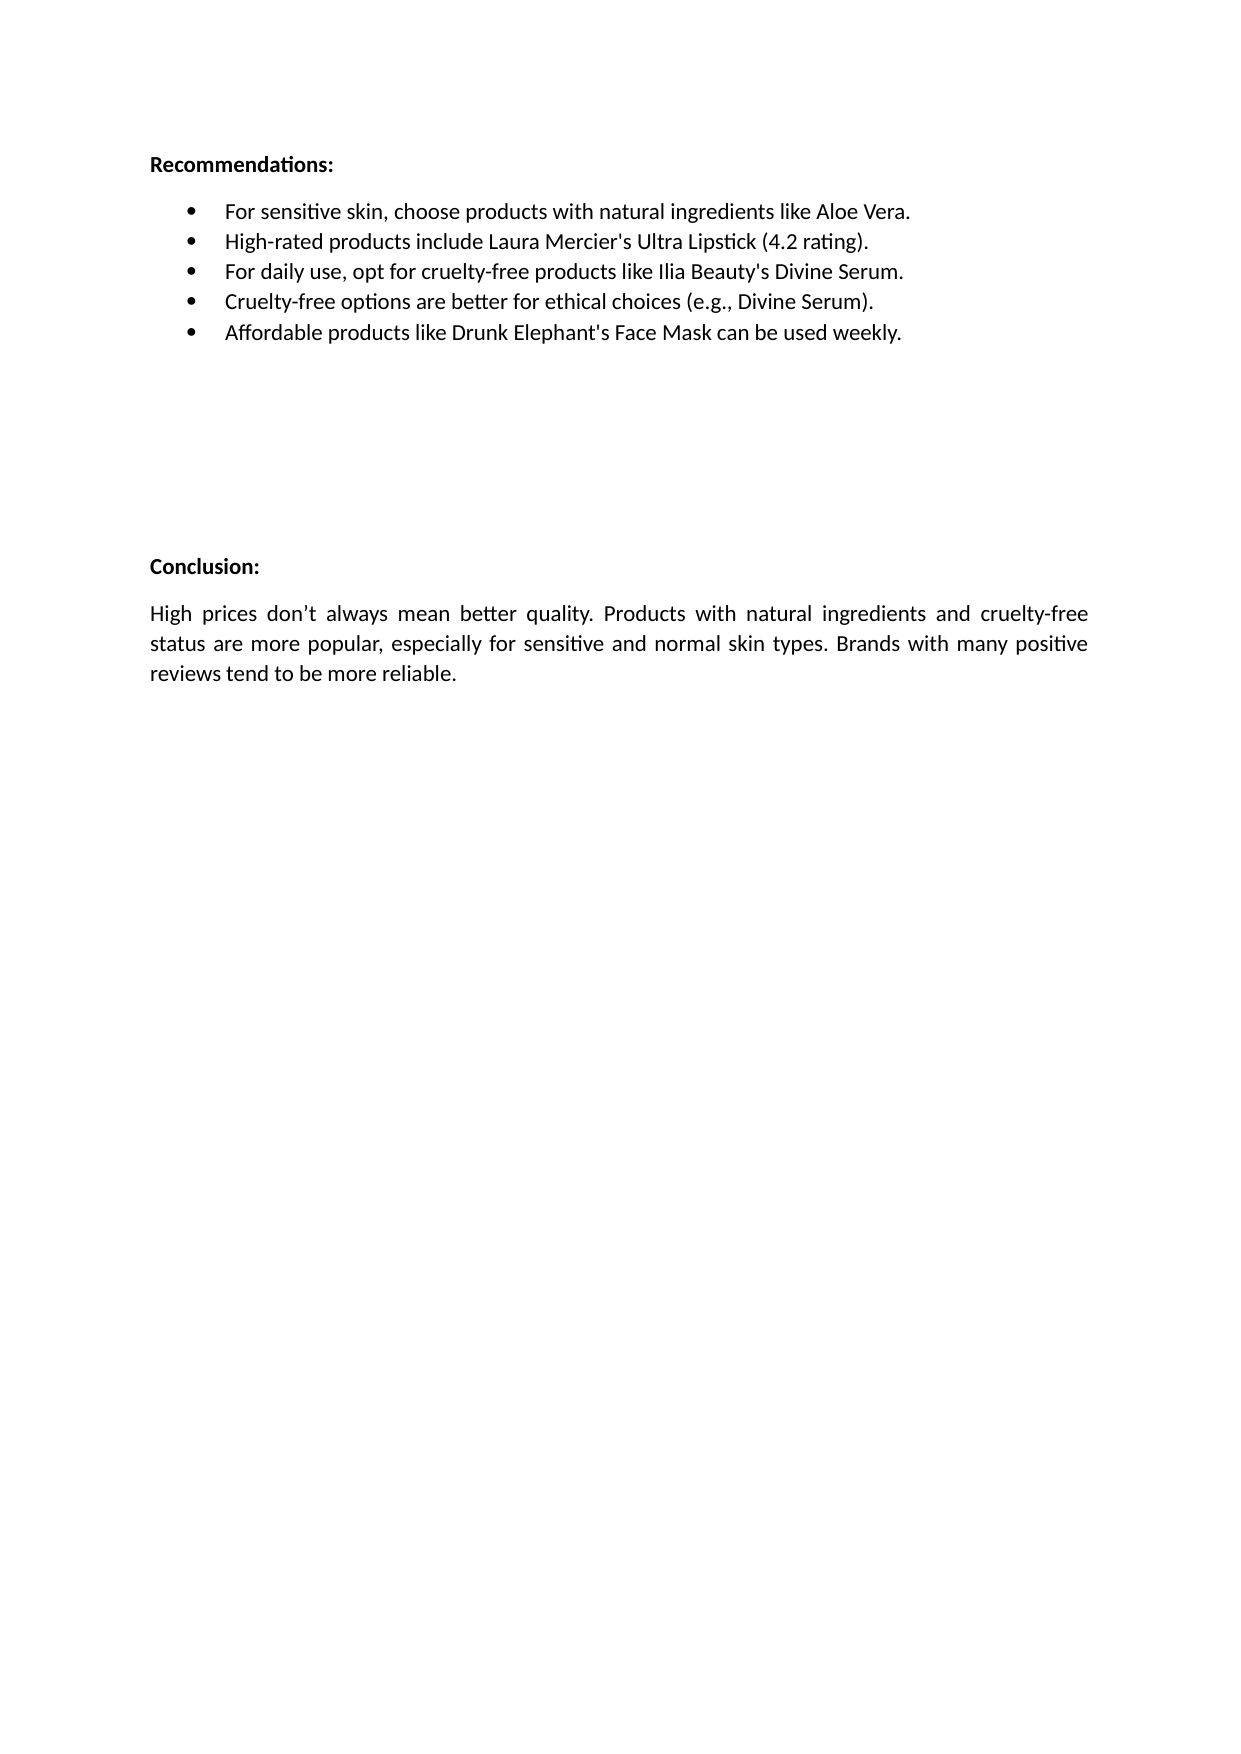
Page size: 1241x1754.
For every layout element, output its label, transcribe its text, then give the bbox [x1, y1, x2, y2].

list High-rated products include Laura Mercier's Ultra Lipstick (4.2 rating). [187, 227, 1090, 255]
text Recommendations: [150, 150, 1090, 178]
list For sensitive skin, choose products with natural ingredients like Aloe Vera. [187, 197, 1090, 225]
list Affordable products like Drunk Elephant's Face Mask can be used weekly. [187, 318, 1090, 346]
text Conclusion: [150, 552, 1090, 580]
list Cruelty-free options are better for ethical choices (e.g., Divine Serum). [187, 287, 1090, 316]
text High prices don’t always mean better quality. Products with natural ingredients and cruelty-free status are more popular, especially for sensitive and normal skin types. Brands with many positive reviews tend to be more reliable. [150, 599, 1090, 687]
list For daily use, opt for cruelty-free products like Ilia Beauty's Divine Serum. [187, 257, 1090, 285]
